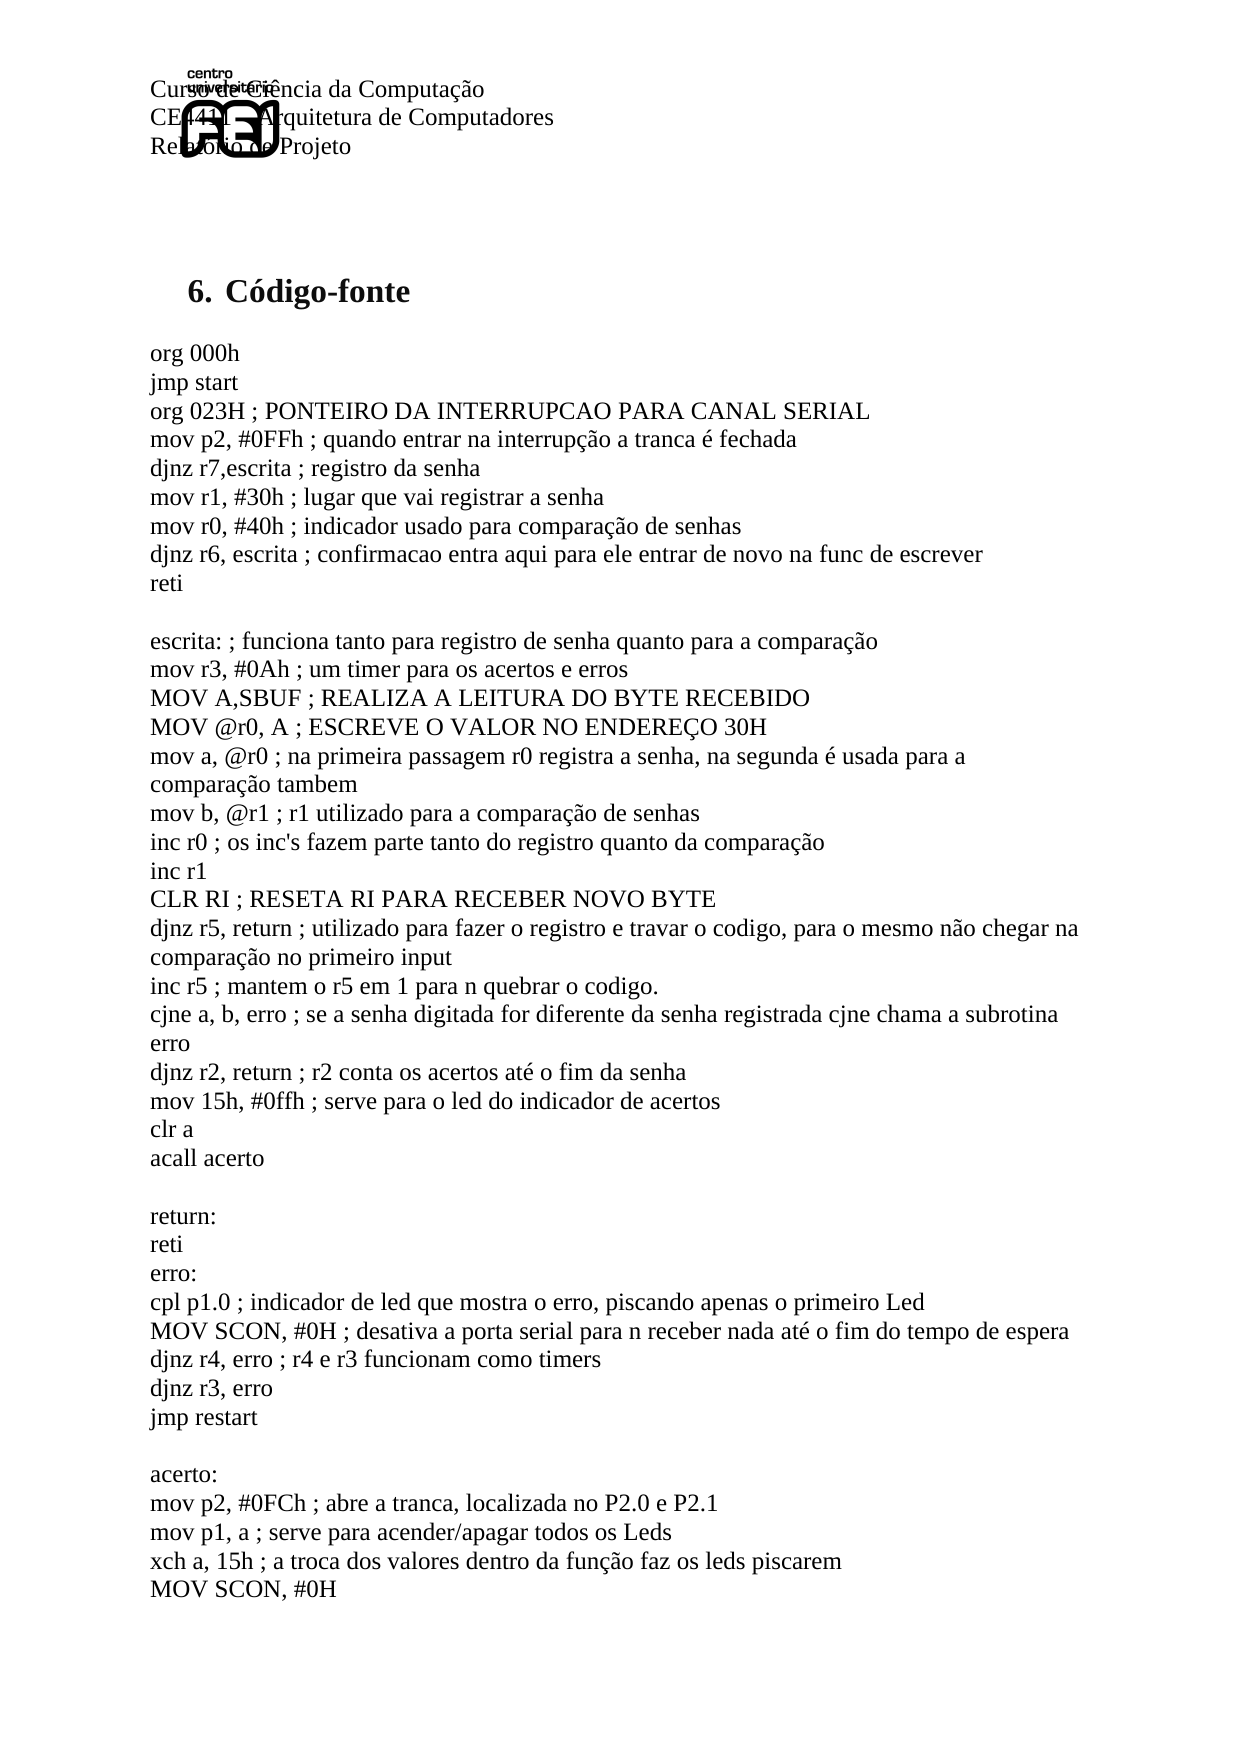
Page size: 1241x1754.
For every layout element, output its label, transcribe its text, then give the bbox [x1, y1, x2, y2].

text MOV SCON, #0H ; desativa a porta serial para n receber nada até o fim do tempo de espera [150, 1316, 1090, 1344]
text clr a [150, 1114, 1090, 1143]
text inc r5 ; mantem o r5 em 1 para n quebrar o codigo. [150, 971, 1090, 999]
text mov a, @r0 ; na primeira passagem r0 registra a senha, na segunda é usada para a comparação tambem [150, 741, 1090, 798]
text mov p1, a ; serve para acender/apagar todos os Leds [150, 1517, 1090, 1546]
subtitle Código-fonte [187, 271, 1090, 309]
text djnz r2, return ; r2 conta os acertos até o fim da senha [150, 1057, 1090, 1086]
text mov r1, #30h ; lugar que vai registrar a senha [150, 482, 1090, 511]
text mov p2, #0FFh ; quando entrar na interrupção a tranca é fechada [150, 424, 1090, 453]
text org 023H ; PONTEIRO DA INTERRUPCAO PARA CANAL SERIAL [150, 396, 1090, 424]
text escrita: ; funciona tanto para registro de senha quanto para a comparação [150, 626, 1090, 654]
text return: [150, 1201, 1090, 1229]
text cjne a, b, erro ; se a senha digitada for diferente da senha registrada cjne chama a subrotina erro [150, 999, 1090, 1057]
text erro: [150, 1258, 1090, 1287]
text inc r1 [150, 856, 1090, 884]
text org 000h [150, 338, 1090, 367]
text djnz r6, escrita ; confirmacao entra aqui para ele entrar de novo na func de escrever [150, 539, 1090, 568]
text djnz r5, return ; utilizado para fazer o registro e travar o codigo, para o mesmo não chegar na comparação no primeiro input [150, 913, 1090, 971]
text mov b, @r1 ; r1 utilizado para a comparação de senhas [150, 798, 1090, 827]
text xch a, 15h ; a troca dos valores dentro da função faz os leds piscarem [150, 1546, 1090, 1574]
text djnz r7,escrita ; registro da senha [150, 453, 1090, 482]
text cpl p1.0 ; indicador de led que mostra o erro, piscando apenas o primeiro Led [150, 1287, 1090, 1316]
text jmp restart [150, 1402, 1090, 1431]
text mov p2, #0FCh ; abre a tranca, localizada no P2.0 e P2.1 [150, 1488, 1090, 1517]
text reti [150, 1229, 1090, 1258]
text mov r3, #0Ah ; um timer para os acertos e erros [150, 654, 1090, 683]
picture [178, 68, 282, 159]
text djnz r4, erro ; r4 e r3 funcionam como timers [150, 1344, 1090, 1373]
text jmp start [150, 367, 1090, 396]
text MOV SCON, #0H [150, 1574, 1090, 1603]
text mov r0, #40h ; indicador usado para comparação de senhas [150, 511, 1090, 539]
text CLR RI ; RESETA RI PARA RECEBER NOVO BYTE [150, 884, 1090, 913]
text djnz r3, erro [150, 1373, 1090, 1402]
text MOV A,SBUF ; REALIZA A LEITURA DO BYTE RECEBIDO [150, 683, 1090, 712]
text MOV @r0, A ; ESCREVE O VALOR NO ENDEREÇO 30H [150, 712, 1090, 741]
text acall acerto [150, 1143, 1090, 1172]
text inc r0 ; os inc's fazem parte tanto do registro quanto da comparação [150, 827, 1090, 856]
text acerto: [150, 1459, 1090, 1488]
text mov 15h, #0ffh ; serve para o led do indicador de acertos [150, 1086, 1090, 1114]
text reti [150, 568, 1090, 597]
